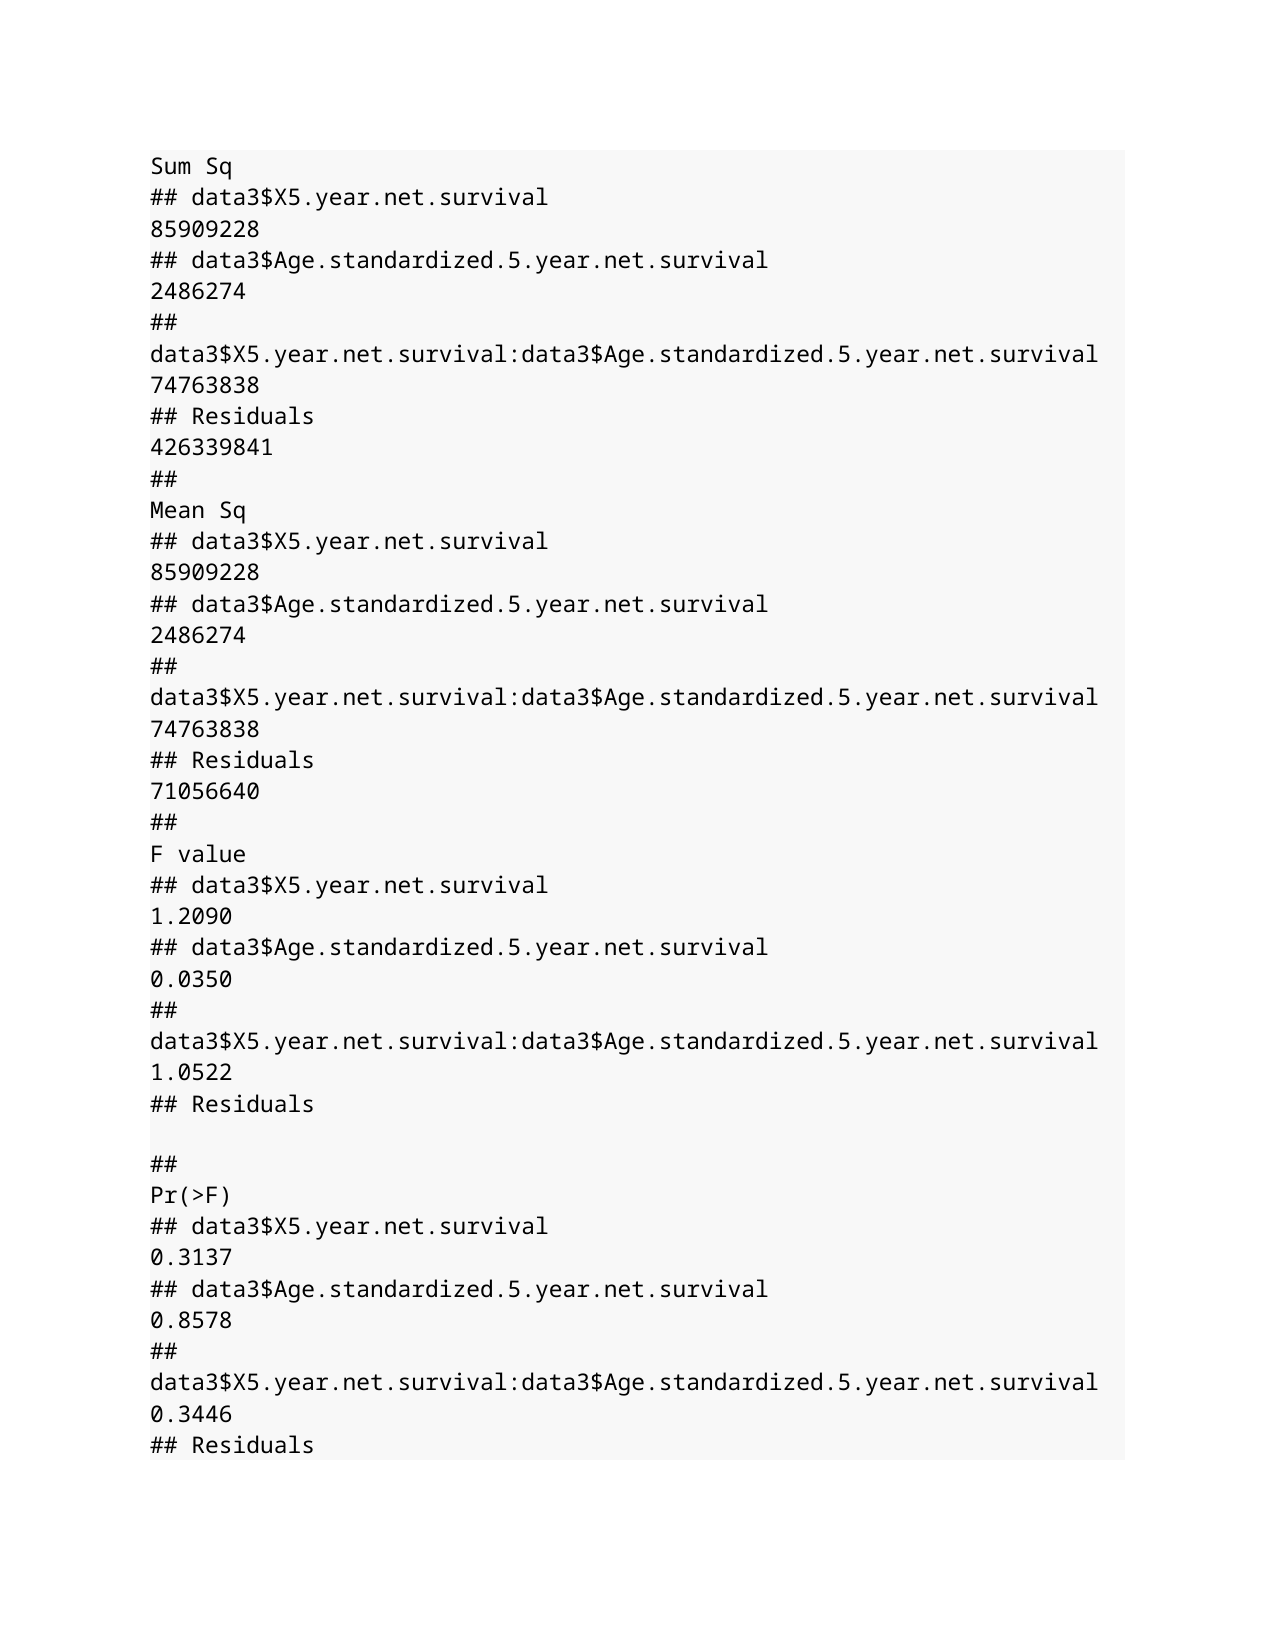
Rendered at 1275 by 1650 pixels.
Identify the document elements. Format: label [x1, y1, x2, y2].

text [150, 150, 1125, 1460]
